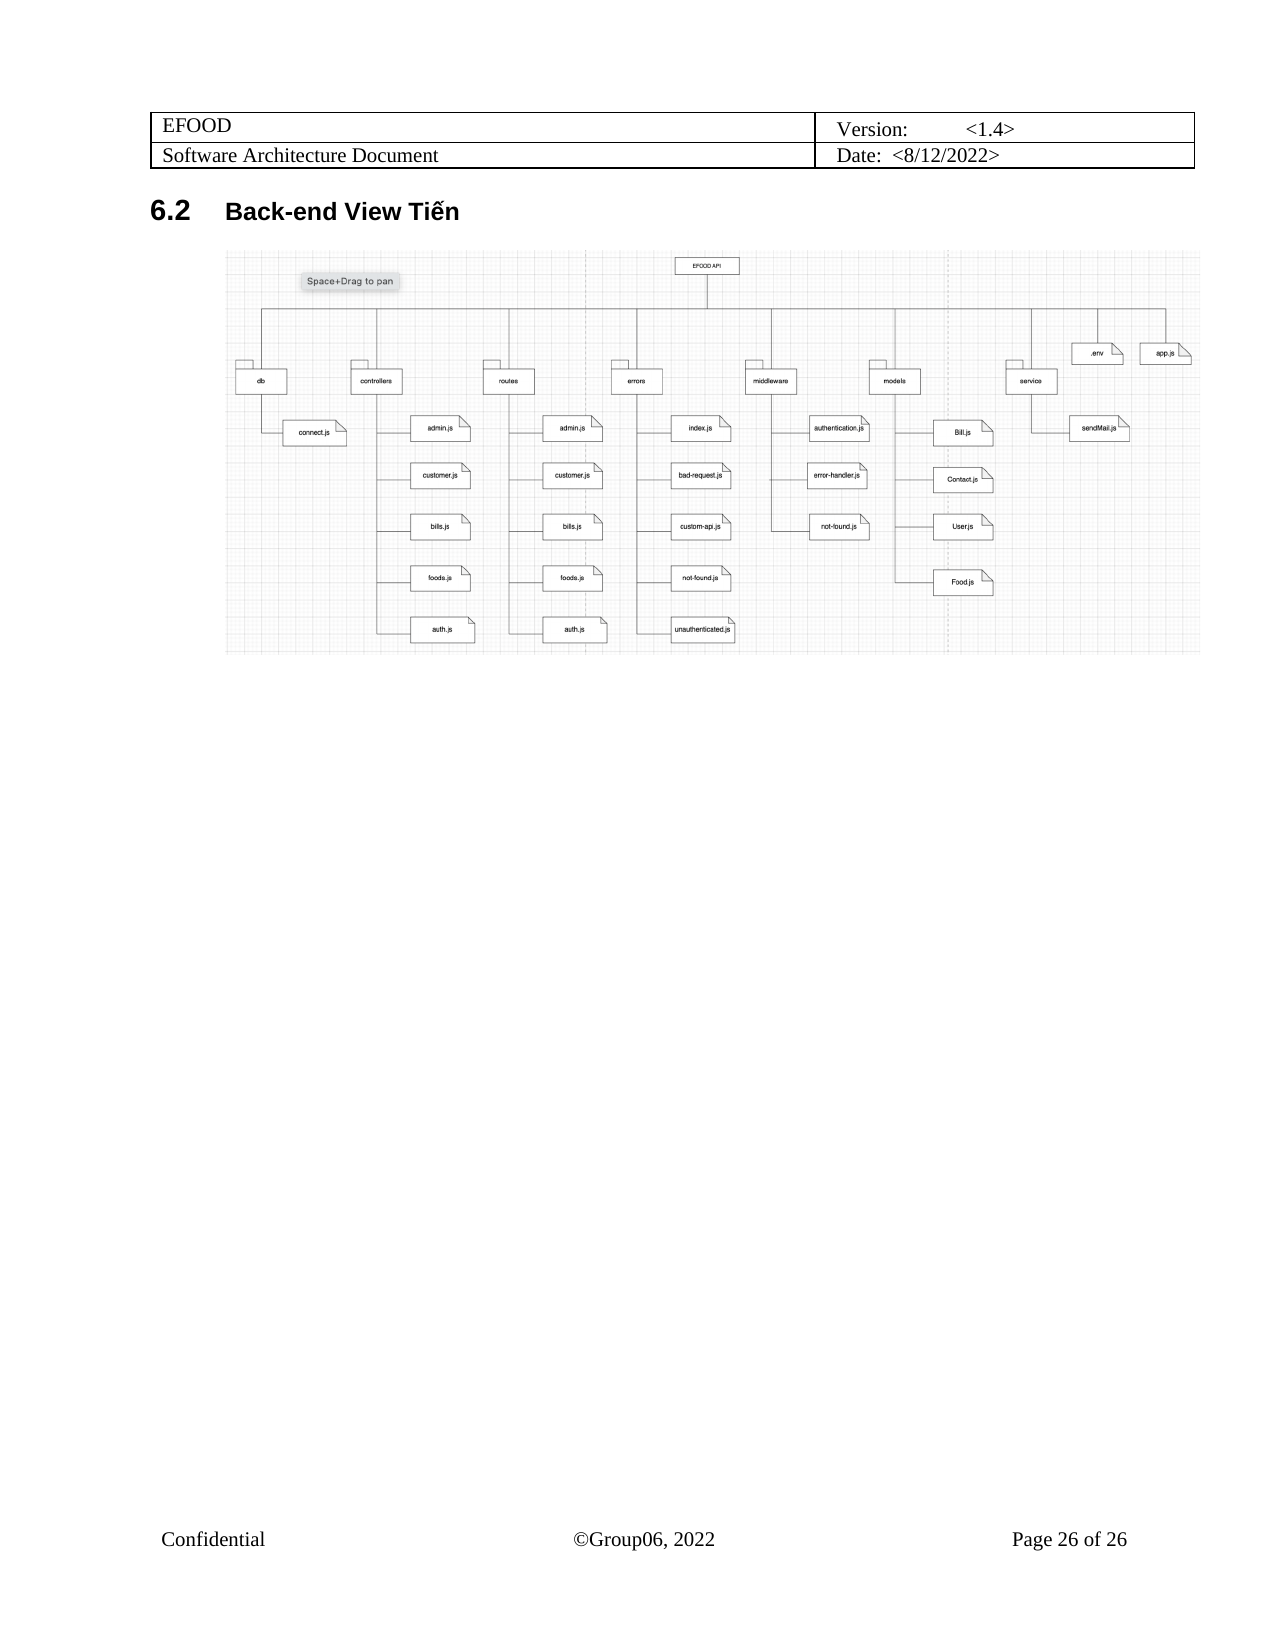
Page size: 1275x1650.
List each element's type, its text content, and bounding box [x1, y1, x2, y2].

picture [225, 250, 1200, 655]
list Back-end View Tiến [150, 193, 1125, 226]
